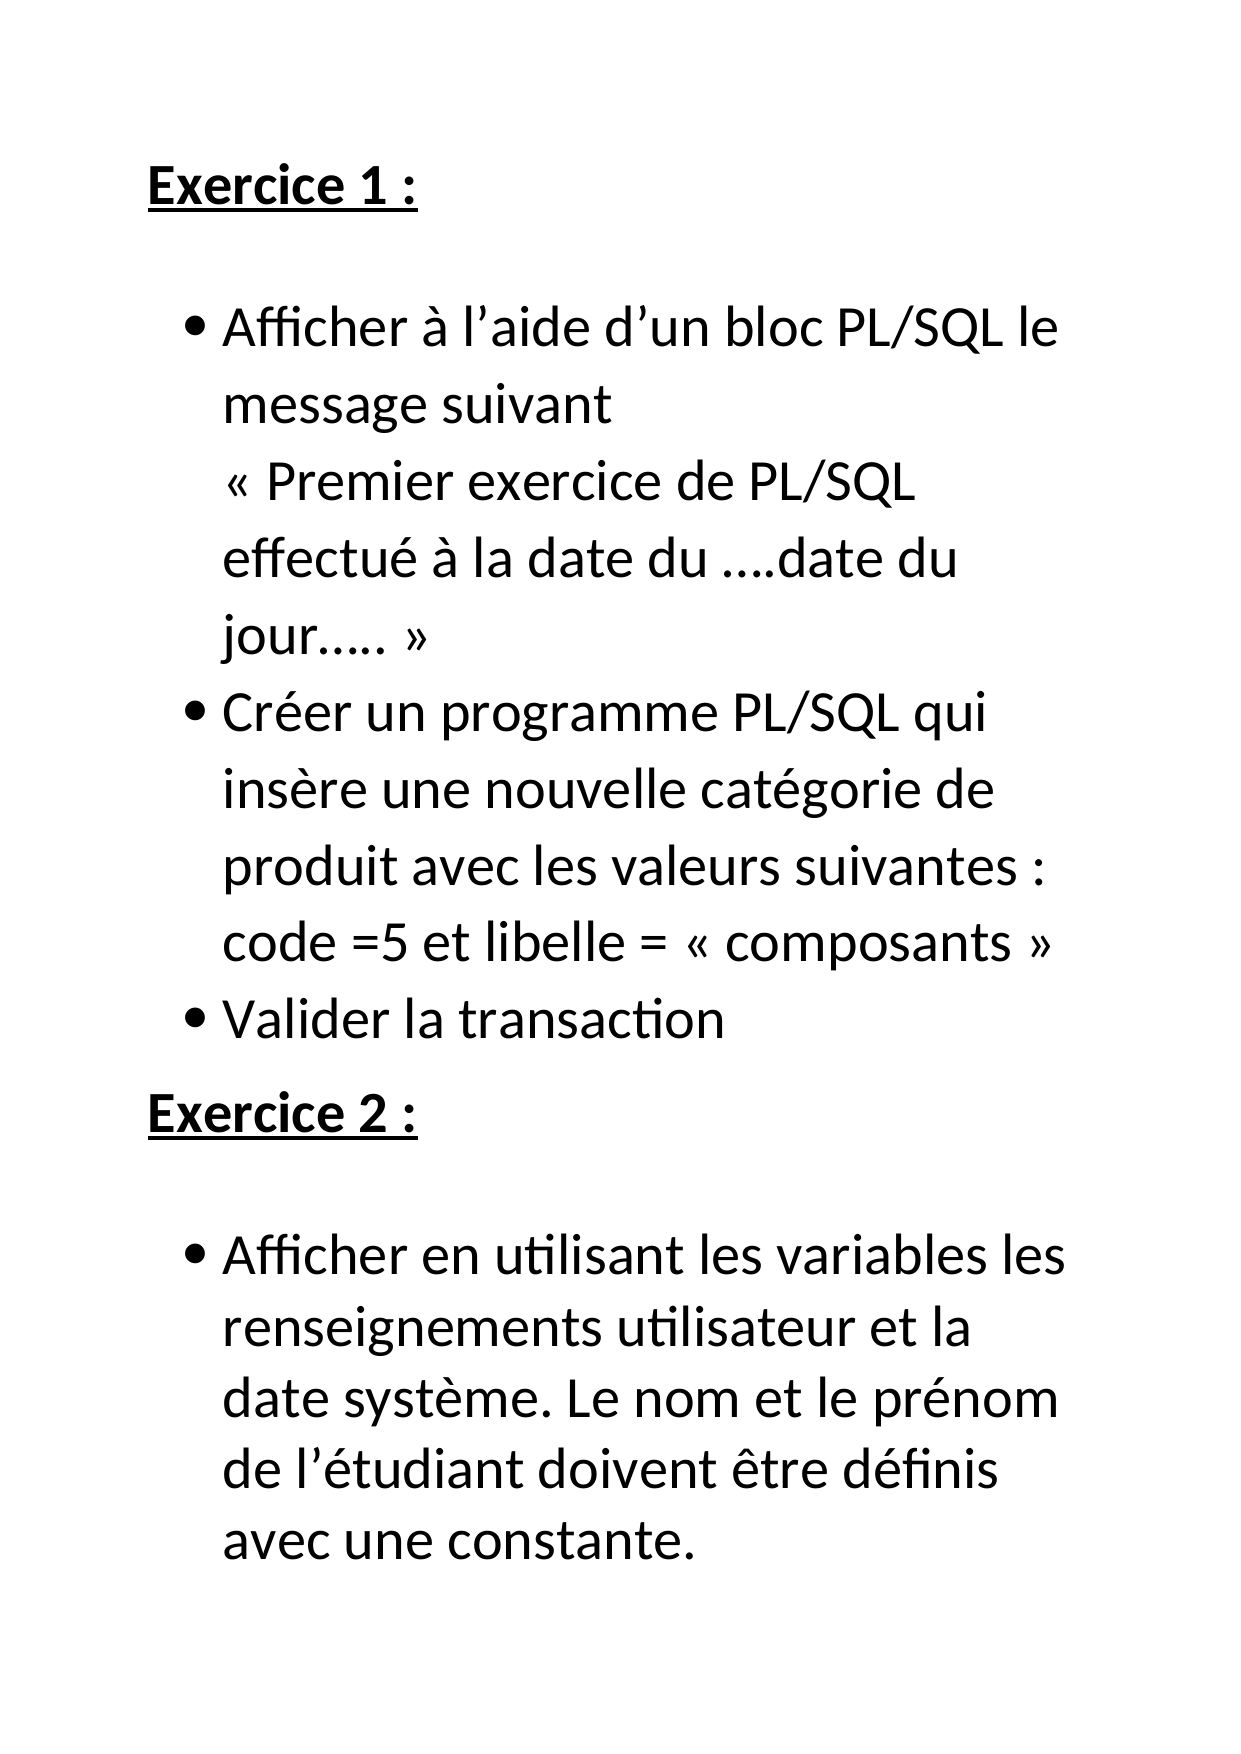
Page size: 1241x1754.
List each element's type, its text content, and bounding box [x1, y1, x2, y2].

list Valider la transaction [185, 982, 1093, 1053]
text Exercice 1 : [148, 148, 1093, 219]
text Exercice 2 : [148, 1076, 1093, 1147]
list Afficher à l’aide d’un bloc PL/SQL le message suivant « Premier exercice de PL/SQL effectué à la date du ….date du jour….. » [185, 290, 1093, 669]
list Créer un programme PL/SQL qui insère une nouvelle catégorie de produit avec les valeurs suivantes : code =5 et libelle = « composants » [185, 674, 1093, 976]
list Afficher en utilisant les variables les renseignements utilisateur et la date système. Le nom et le prénom de l’étudiant doivent être définis avec une constante. [185, 1218, 1093, 1574]
